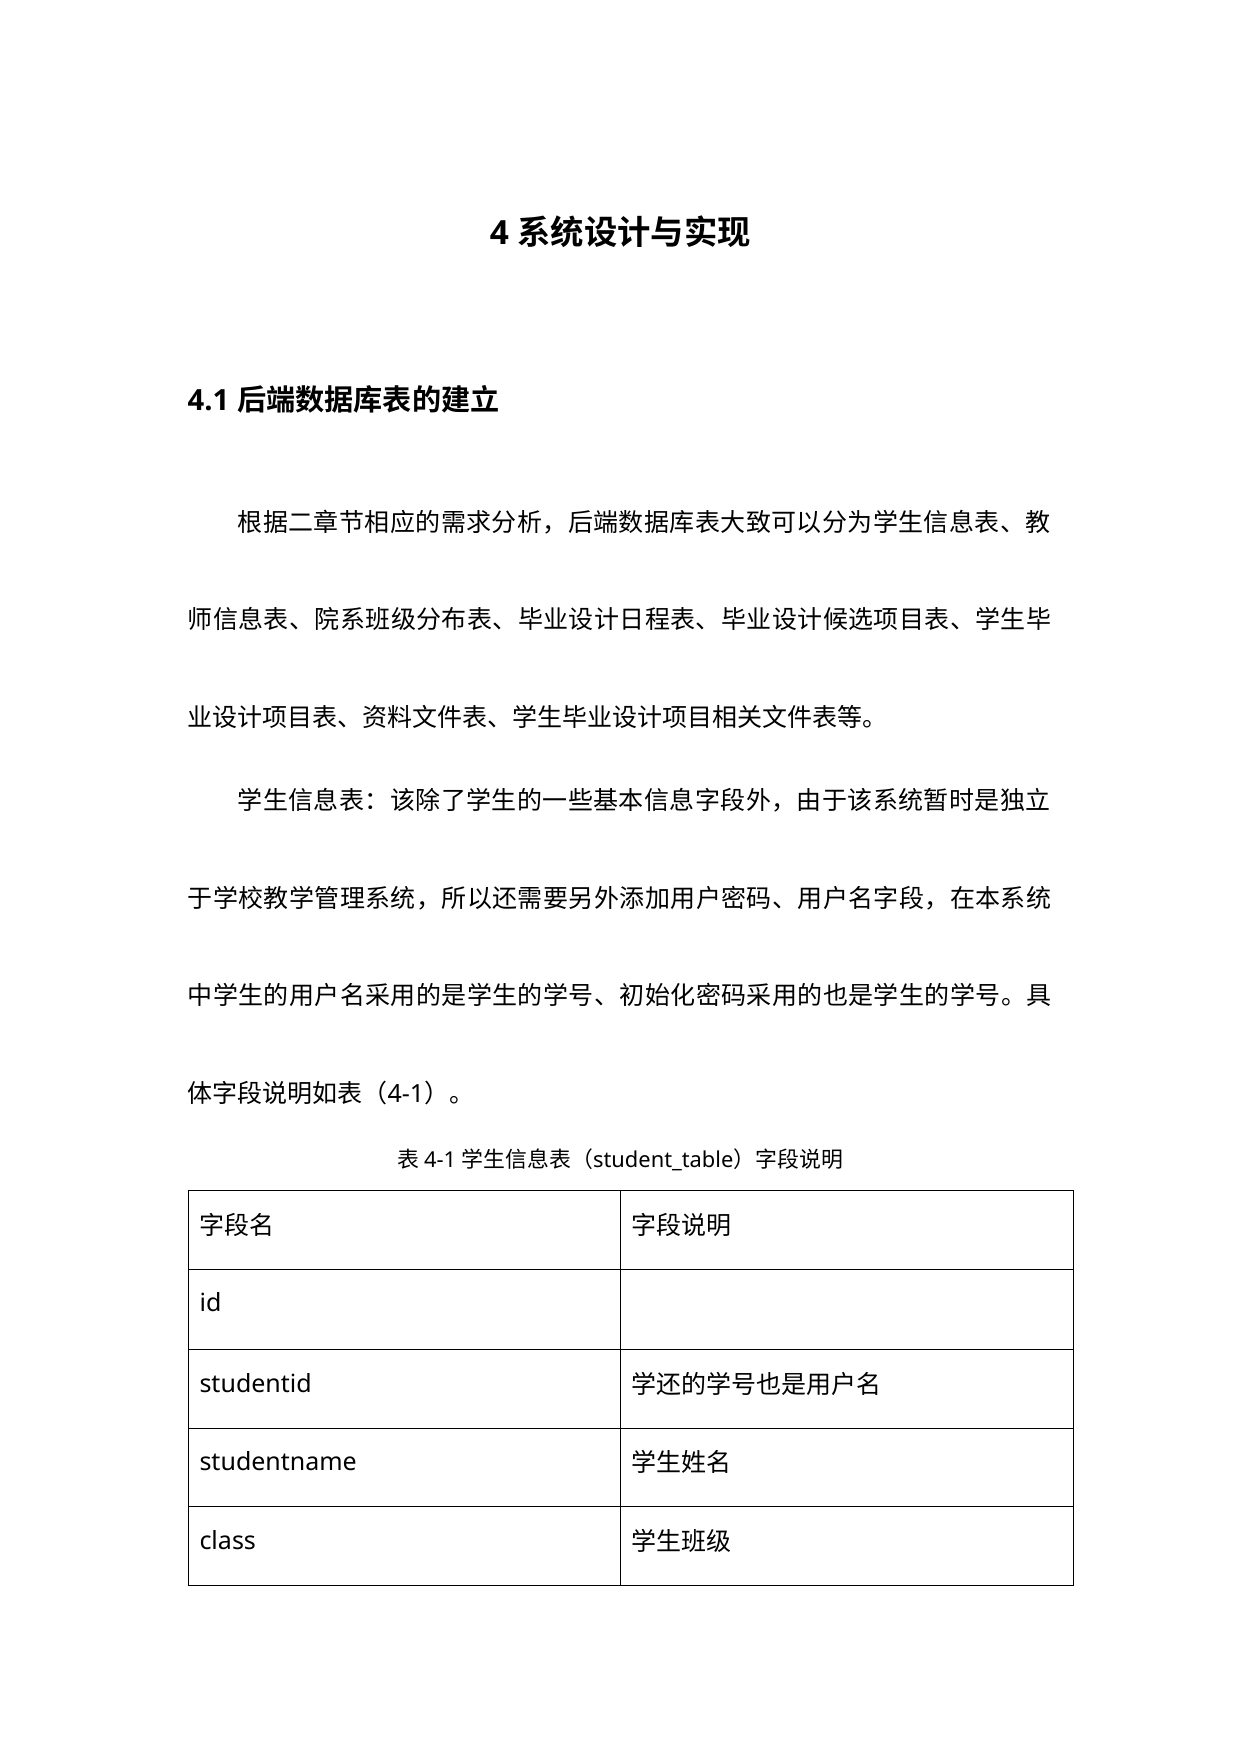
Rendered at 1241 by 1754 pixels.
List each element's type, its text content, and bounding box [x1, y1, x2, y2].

table_cell 学生姓名 [621, 1429, 1073, 1506]
subtitle 4.1 后端数据库表的建立 [187, 365, 1053, 430]
table_cell 学生班级 [621, 1507, 1073, 1584]
table_cell studentid [189, 1350, 620, 1427]
table_cell [621, 1270, 1073, 1349]
text 学生信息表：该除了学生的一些基本信息字段外，由于该系统暂时是独立于学校教学管理系统，所以还需要另外添加用户密码、用户名字段，在本系统中学生的用户名采用的是学生的学号、初始化密码采用的也是学生的学号。具体字段说明如表（4-1）。 [187, 766, 1053, 1124]
table_cell studentname [189, 1429, 620, 1506]
table_header 字段名 [189, 1191, 620, 1269]
text 表4-1 学生信息表（student_table）字段说明 [187, 1142, 1053, 1174]
table_header 字段说明 [621, 1191, 1073, 1269]
table_cell id [189, 1270, 620, 1349]
table_cell class [189, 1507, 620, 1584]
subtitle 4 系统设计与实现 [187, 197, 1053, 262]
table_cell 学还的学号也是用户名 [621, 1350, 1073, 1427]
text 根据二章节相应的需求分析，后端数据库表大致可以分为学生信息表、教师信息表、院系班级分布表、毕业设计日程表、毕业设计候选项目表、学生毕业设计项目表、资料文件表、学生毕业设计项目相关文件表等。 [187, 488, 1053, 748]
